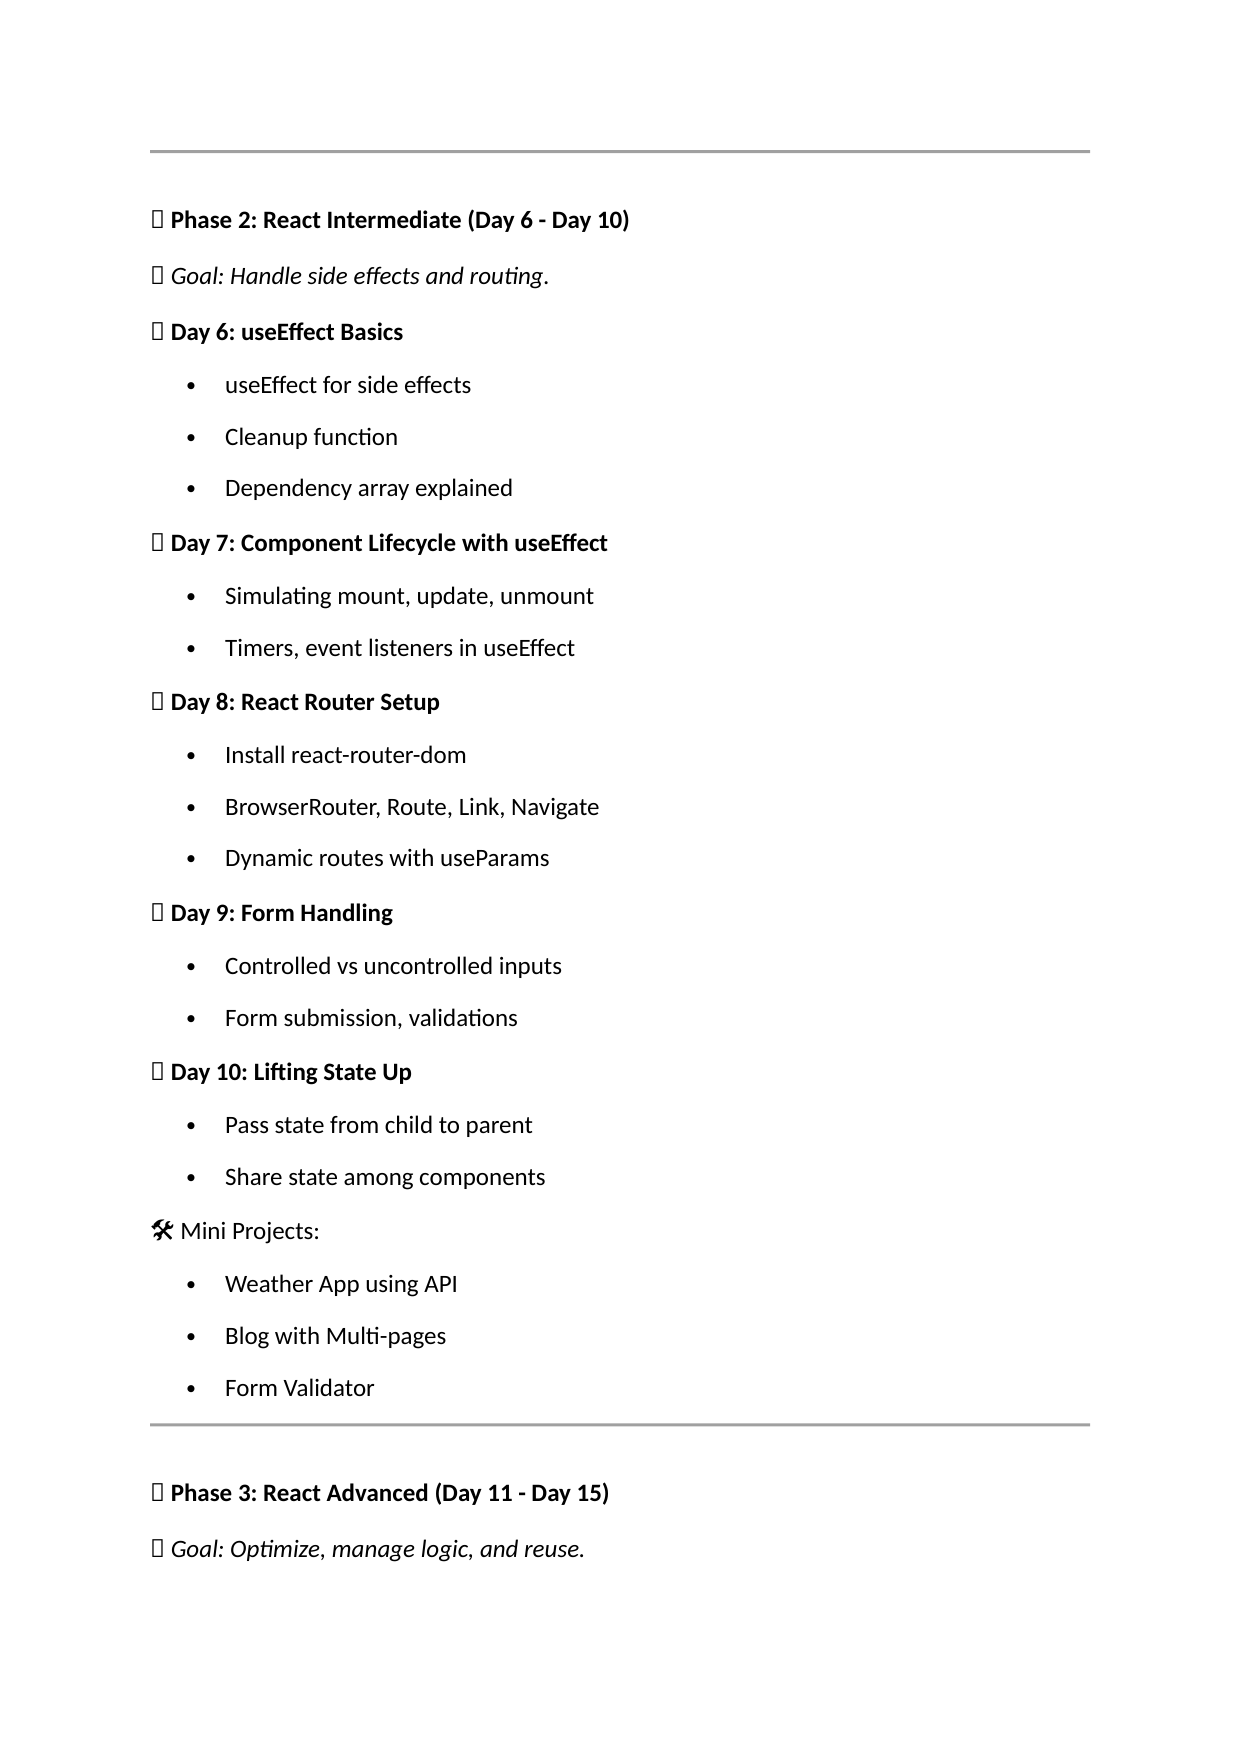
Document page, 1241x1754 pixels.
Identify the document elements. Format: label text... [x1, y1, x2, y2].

list Pass state from child to parent [187, 1109, 1090, 1140]
text ✅ Phase 3: React Advanced (Day 11 - Day 15) [150, 1475, 1090, 1509]
list Timers, event listeners in useEffect [187, 632, 1090, 662]
list BrowserRouter, Route, Link, Navigate [187, 791, 1090, 821]
list Weather App using API [187, 1268, 1090, 1299]
list useEffect for side effects [187, 369, 1090, 400]
list Share state among components [187, 1161, 1090, 1191]
text 📅 Day 6: useEffect Basics [150, 313, 1090, 347]
text 🎯 Goal: Handle side effects and routing. [150, 257, 1090, 292]
list Cleanup function [187, 421, 1090, 451]
list Dynamic routes with useParams [187, 842, 1090, 873]
list Simulating mount, update, unmount [187, 580, 1090, 611]
text 📅 Day 8: React Router Setup [150, 683, 1090, 717]
list Form Validator [187, 1372, 1090, 1402]
list Blog with Multi-pages [187, 1320, 1090, 1351]
list Dependency array explained [187, 472, 1090, 503]
text ✅ Phase 2: React Intermediate (Day 6 - Day 10) [150, 202, 1090, 236]
text 📅 Day 9: Form Handling [150, 894, 1090, 928]
text 📅 Day 7: Component Lifecycle with useEffect [150, 524, 1090, 558]
list Form submission, validations [187, 1002, 1090, 1032]
list Install react-router-dom [187, 739, 1090, 770]
list Controlled vs uncontrolled inputs [187, 950, 1090, 981]
text 🎯 Goal: Optimize, manage logic, and reuse. [150, 1531, 1090, 1565]
text 📅 Day 10: Lifting State Up [150, 1053, 1090, 1087]
text 🛠 Mini Projects: [150, 1212, 1090, 1247]
